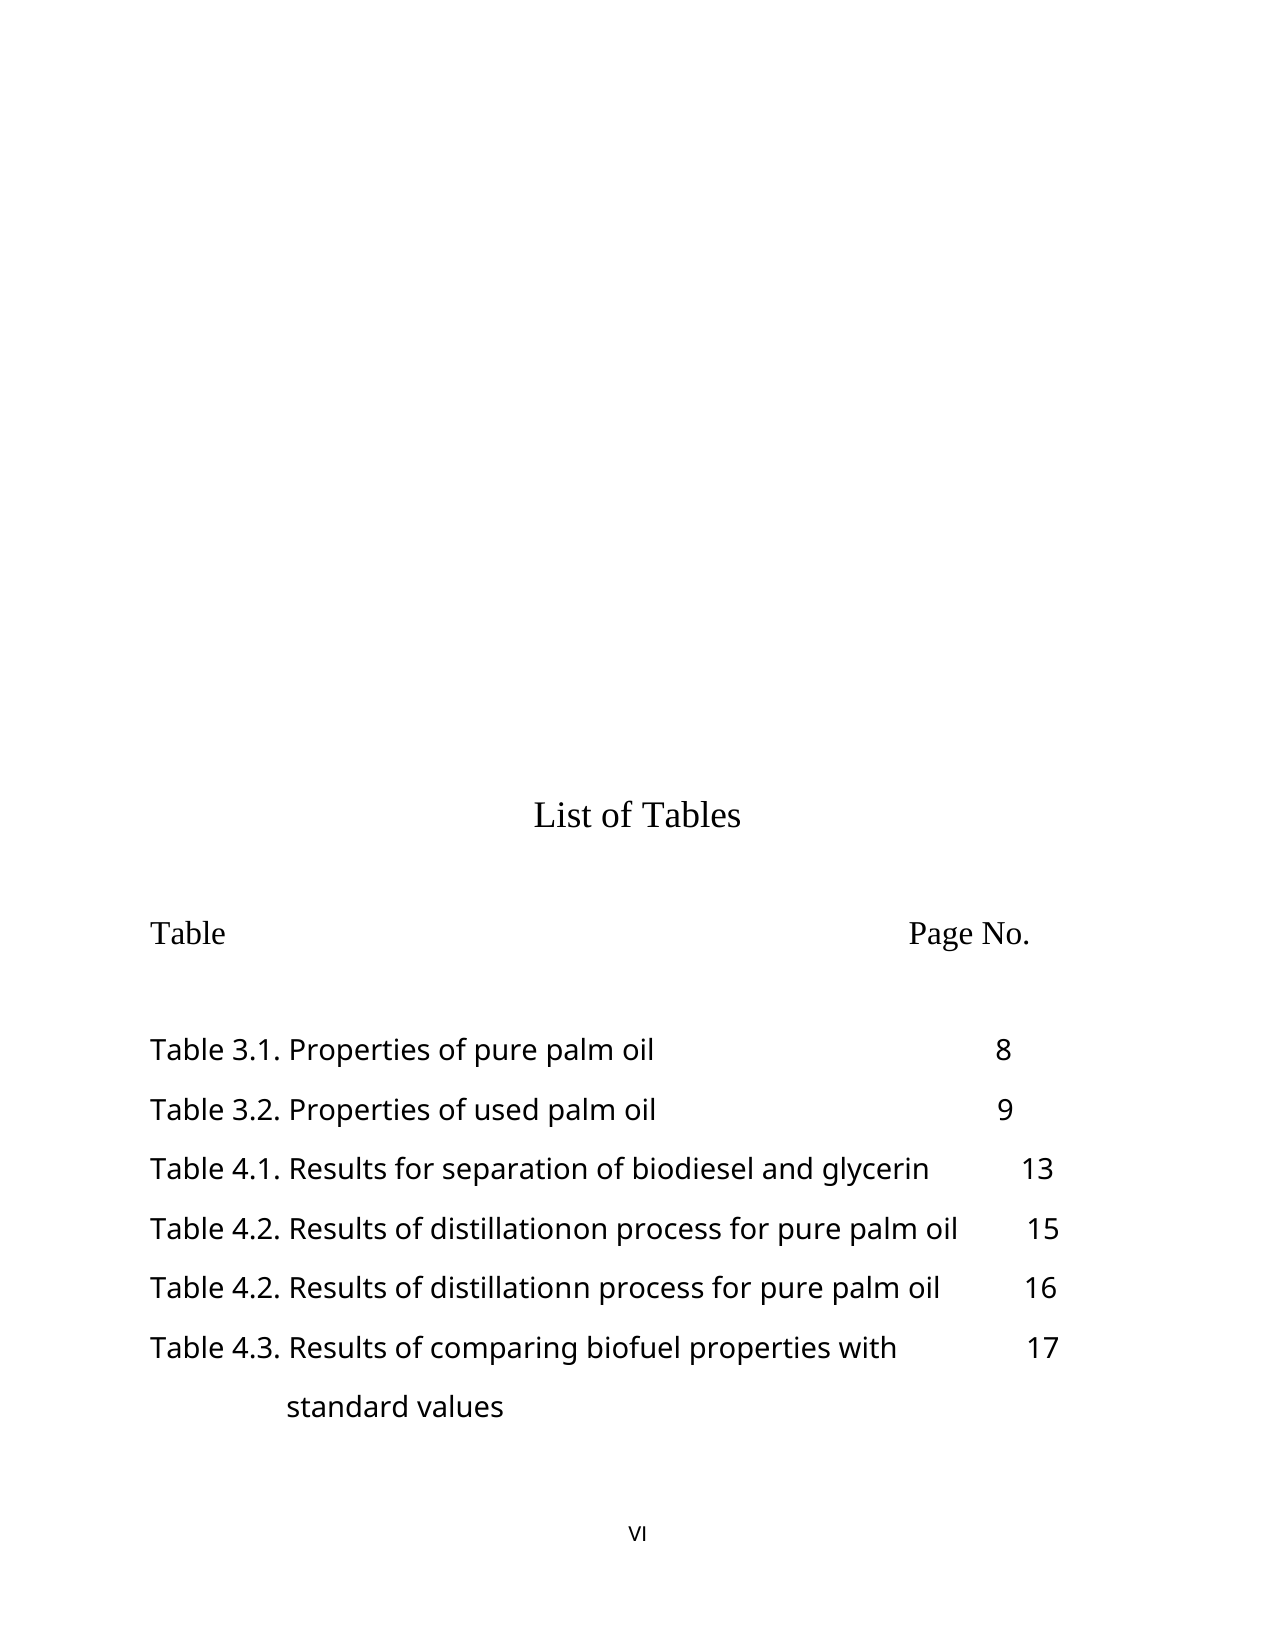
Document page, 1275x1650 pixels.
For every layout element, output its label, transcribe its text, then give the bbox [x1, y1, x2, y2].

text Table 3.2. Properties of used palm oil 9 [150, 1089, 1125, 1129]
text standard values [150, 1386, 1125, 1426]
text Table 3.1. Properties of pure palm oil 8 [150, 1029, 1125, 1069]
text Table 4.2. Results of distillationn process for pure palm oil 16 [150, 1267, 1125, 1307]
text List of Tables [150, 792, 1125, 835]
text Table Page No. [150, 913, 1125, 952]
text Table 4.1. Results for separation of biodiesel and glycerin 13 [150, 1148, 1125, 1188]
text Table 4.2. Results of distillationon process for pure palm oil 15 [150, 1208, 1125, 1248]
text Table 4.3. Results of comparing biofuel properties with 17 [150, 1327, 1125, 1367]
